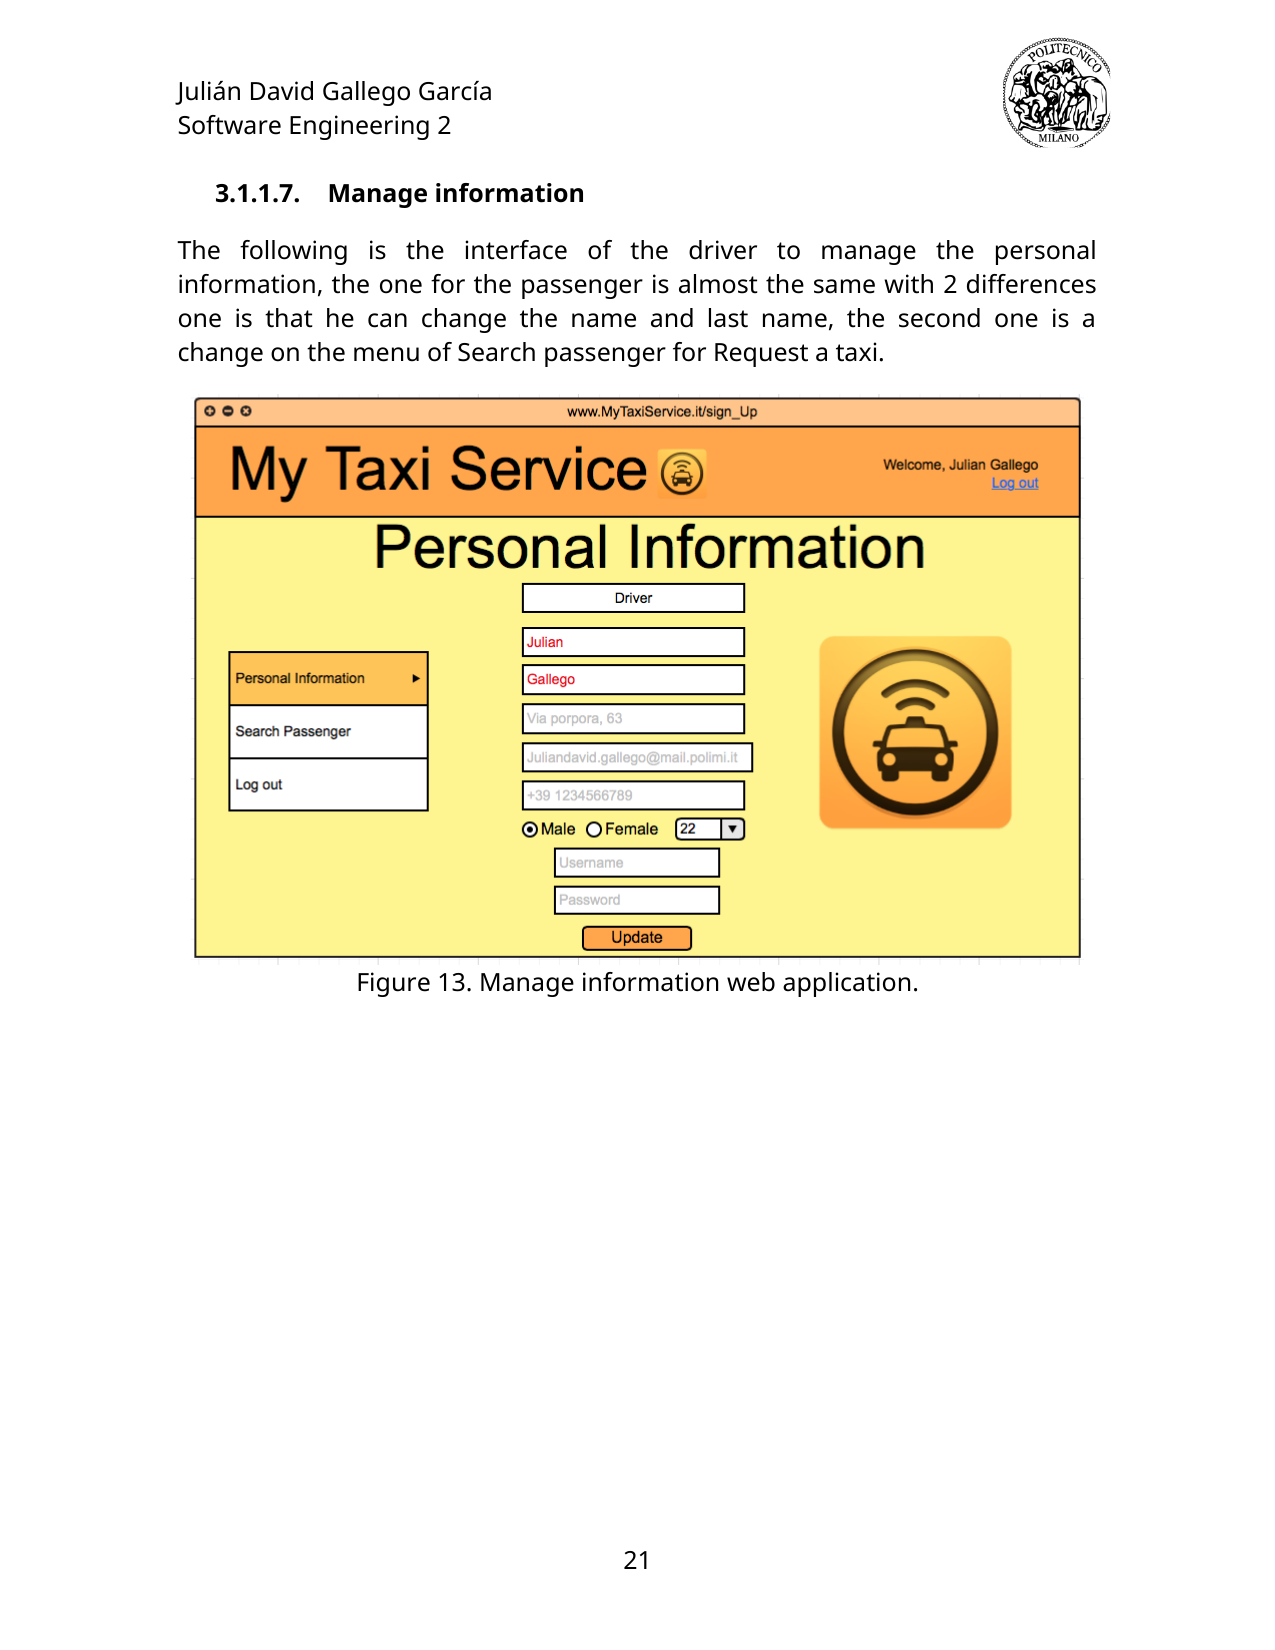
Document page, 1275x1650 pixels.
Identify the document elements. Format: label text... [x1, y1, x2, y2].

picture [1001, 37, 1110, 146]
text The following is the interface of the driver to manage the personal information, the one for the passenger is almost the same with 2 differences one is that he can change the name and last name, the second one is a change on the menu of Search passenger for Request a taxi. [177, 233, 1098, 369]
picture [190, 394, 1085, 965]
text Figure 13. Manage information web application. [177, 964, 1098, 998]
subtitle Manage information [215, 176, 1098, 210]
